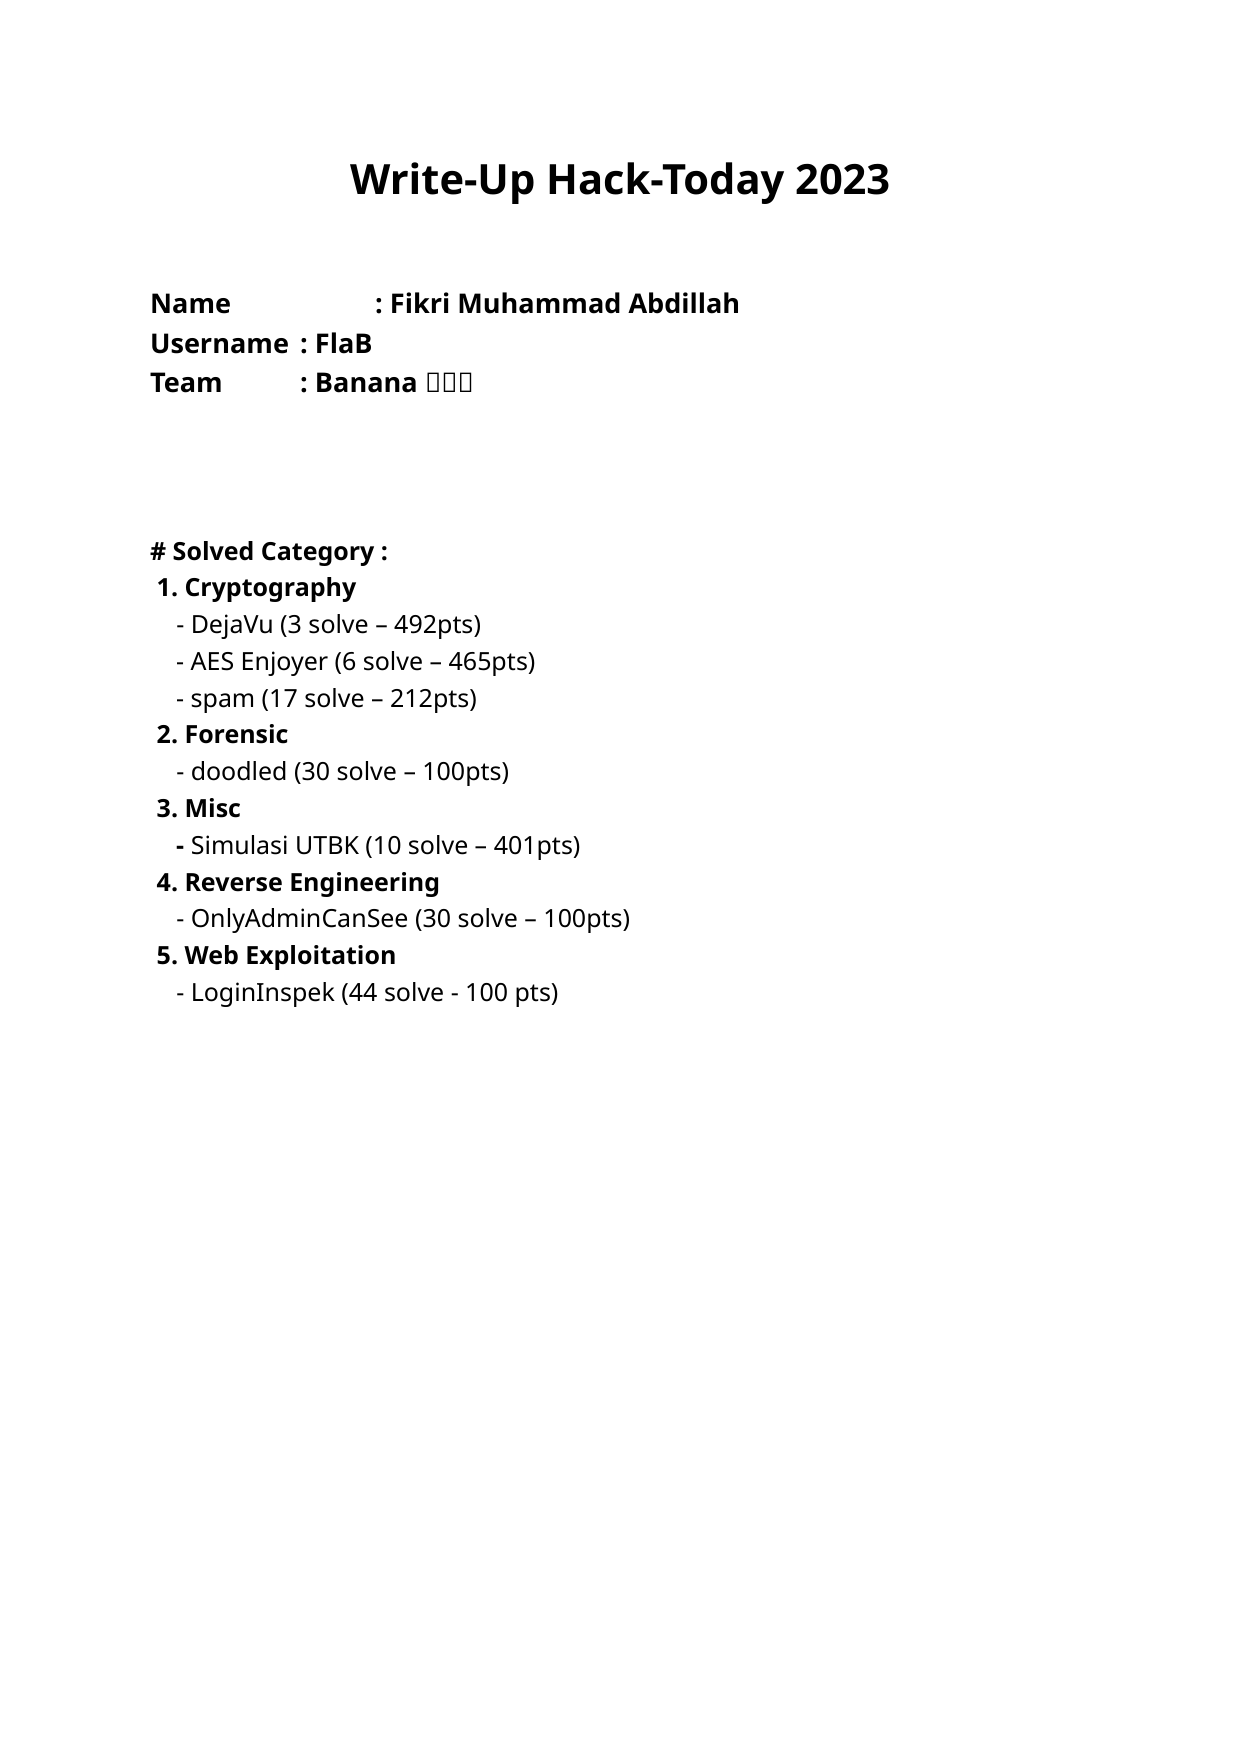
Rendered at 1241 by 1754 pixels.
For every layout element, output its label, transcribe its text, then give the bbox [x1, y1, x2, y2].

text Write-Up Hack-Today 2023 [150, 150, 1090, 207]
text # Solved Category : 1. Cryptography - DejaVu (3 solve – 492pts) - AES Enjoyer (6 solve – 465pts) - spam (17 solve – 212pts) 2. Forensic - doodled (30 solve – 100pts) 3. Misc - Simulasi UTBK (10 solve – 401pts) 4. Reverse Engineering - OnlyAdminCanSee (30 solve – 100pts) 5. Web Exploitation - LoginInspek (44 solve - 100 pts) [150, 533, 1090, 1009]
text Name : Fikri Muhammad Abdillah Username : FlaB Team : Banana 🍌🍌🍌 [150, 284, 1090, 401]
